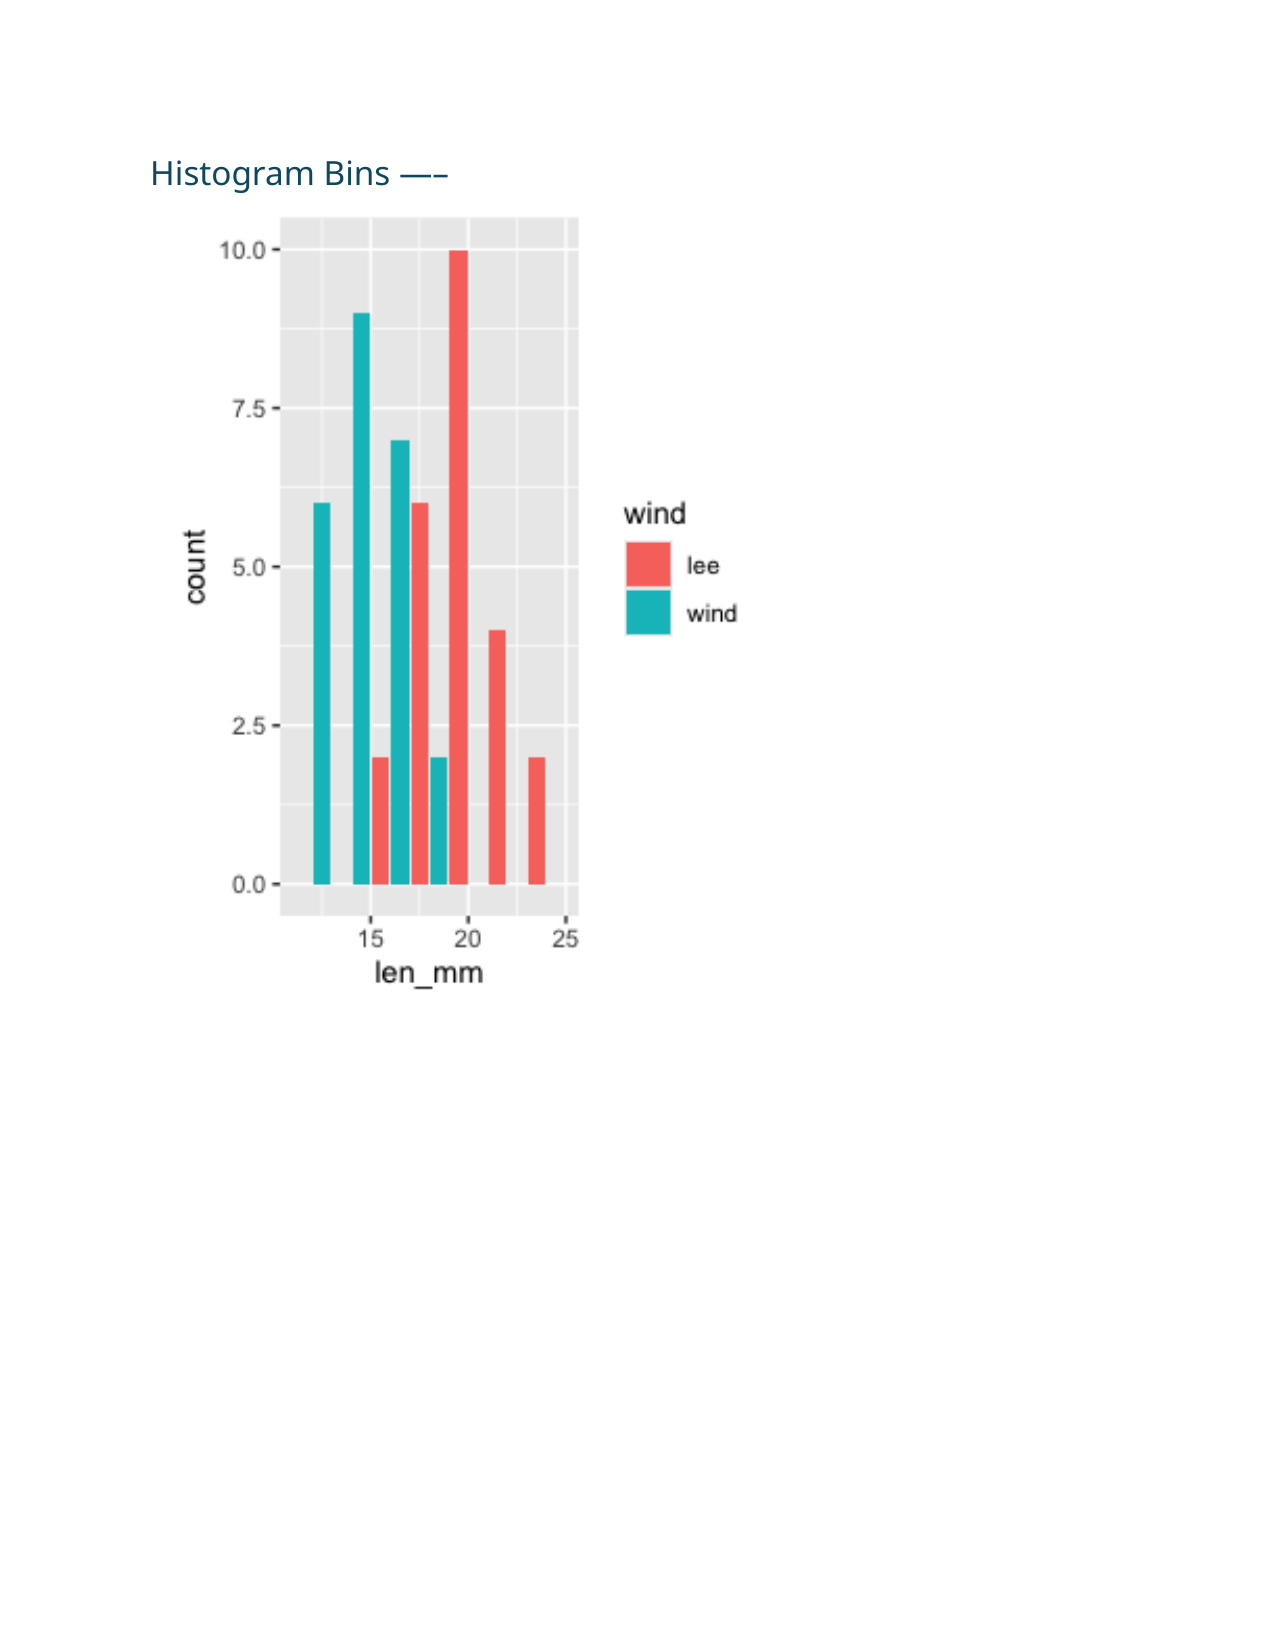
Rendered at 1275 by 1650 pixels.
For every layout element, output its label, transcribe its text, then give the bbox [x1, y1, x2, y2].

subtitle Histogram Bins —– [150, 150, 1125, 195]
picture [168, 203, 769, 1004]
